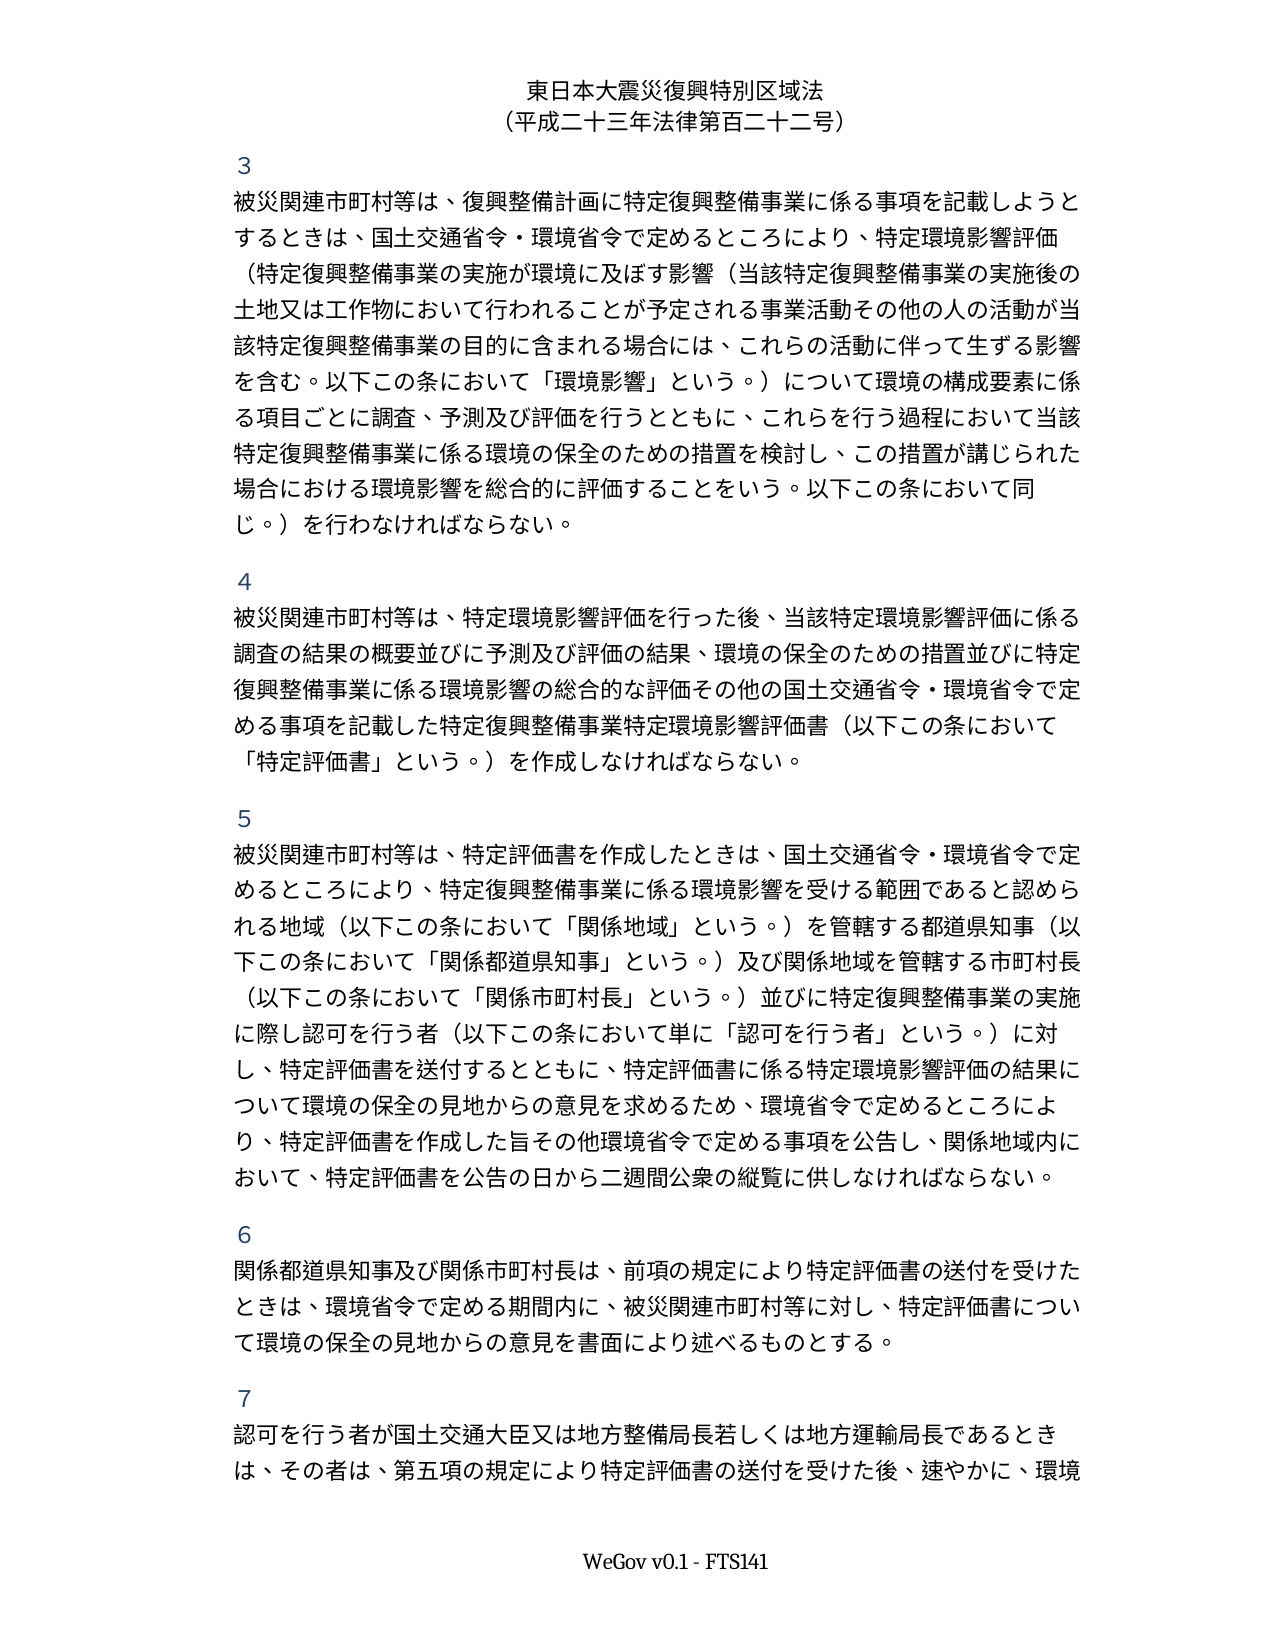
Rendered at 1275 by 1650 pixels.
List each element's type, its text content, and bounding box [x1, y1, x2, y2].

subtitle ６ [233, 1219, 1087, 1250]
subtitle ３ [233, 150, 1087, 181]
subtitle ４ [233, 566, 1087, 597]
text 被災関連市町村等は、特定評価書を作成したときは、国土交通省令・環境省令で定めるところにより、特定復興整備事業に係る環境影響を受ける範囲であると認められる地域（以下この条において「関係地域」という。）を管轄する都道県知事（以下この条において「関係都道県知事」という。）及び関係地域を管轄する市町村長（以下この条において「関係市町村長」という。）並びに特定復興整備事業の実施に際し認可を行う者（以下この条において単に「認可を行う者」という。）に対し、特定評価書を送付するとともに、特定評価書に係る特定環境影響評価の結果について環境の保全の見地からの意見を求めるため、環境省令で定めるところにより、特定評価書を作成した旨その他環境省令で定める事項を公告し、関係地域内において、特定評価書を公告の日から二週間公衆の縦覧に供しなければならない。 [233, 838, 1087, 1193]
text 関係都道県知事及び関係市町村長は、前項の規定により特定評価書の送付を受けたときは、環境省令で定める期間内に、被災関連市町村等に対し、特定評価書について環境の保全の見地からの意見を書面により述べるものとする。 [233, 1255, 1087, 1358]
subtitle ７ [233, 1383, 1087, 1414]
text 認可を行う者が国土交通大臣又は地方整備局長若しくは地方運輸局長であるときは、その者は、第五項の規定により特定評価書の送付を受けた後、速やかに、環境省令で定めるところにより、環境大臣に当該特定評価書の写しを送付して意見を求めなければならない。 [233, 1419, 1087, 1486]
text 被災関連市町村等は、特定環境影響評価を行った後、当該特定環境影響評価に係る調査の結果の概要並びに予測及び評価の結果、環境の保全のための措置並びに特定復興整備事業に係る環境影響の総合的な評価その他の国土交通省令・環境省令で定める事項を記載した特定復興整備事業特定環境影響評価書（以下この条において「特定評価書」という。）を作成しなければならない。 [233, 602, 1087, 777]
subtitle ５ [233, 803, 1087, 834]
text 被災関連市町村等は、復興整備計画に特定復興整備事業に係る事項を記載しようとするときは、国土交通省令・環境省令で定めるところにより、特定環境影響評価（特定復興整備事業の実施が環境に及ぼす影響（当該特定復興整備事業の実施後の土地又は工作物において行われることが予定される事業活動その他の人の活動が当該特定復興整備事業の目的に含まれる場合には、これらの活動に伴って生ずる影響を含む。以下この条において「環境影響」という。）について環境の構成要素に係る項目ごとに調査、予測及び評価を行うとともに、これらを行う過程において当該特定復興整備事業に係る環境の保全のための措置を検討し、この措置が講じられた場合における環境影響を総合的に評価することをいう。以下この条において同じ。）を行わなければならない。 [233, 186, 1087, 541]
